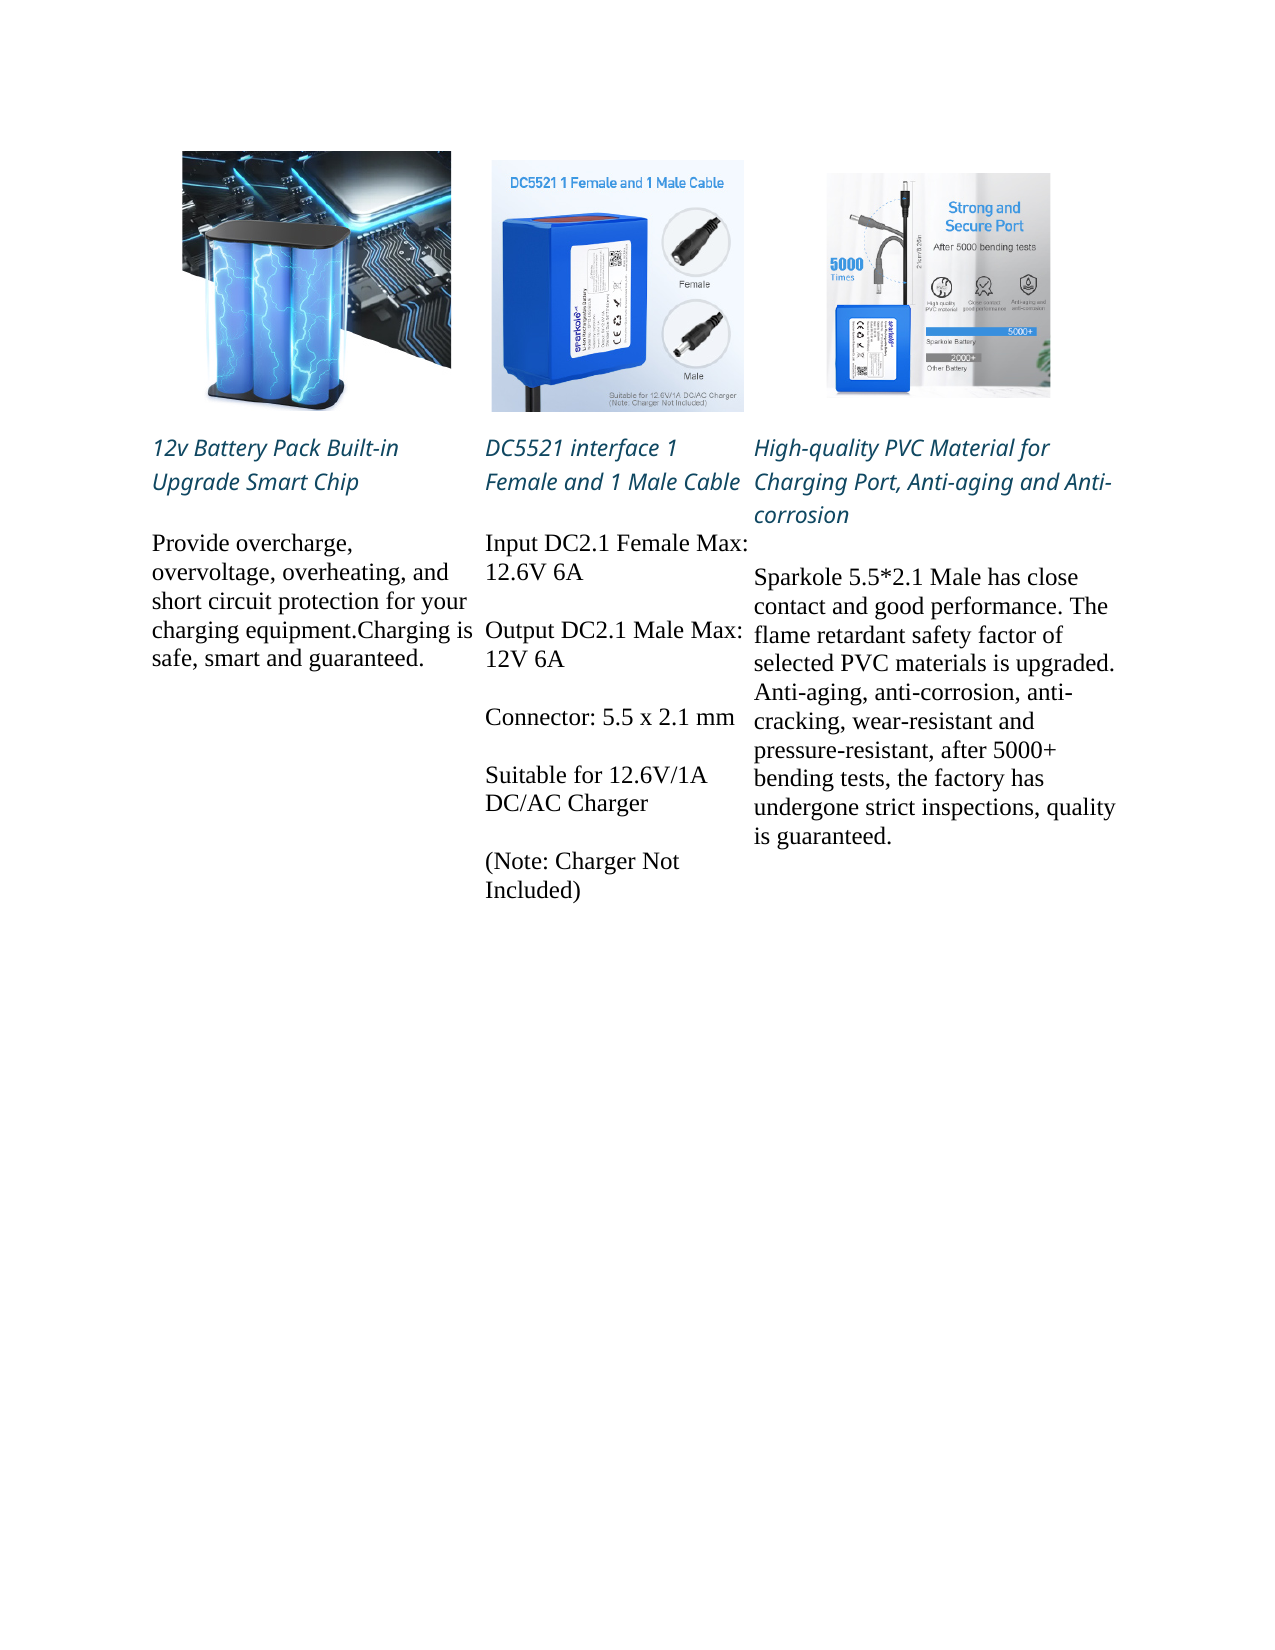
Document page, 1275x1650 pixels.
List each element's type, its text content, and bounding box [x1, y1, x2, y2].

table_header [484, 150, 752, 422]
picture [826, 173, 1051, 398]
table_header [150, 150, 483, 422]
table_cell 12v Battery Pack Built-in Upgrade Smart Chip Provide overcharge, overvoltage, overheating, and short circuit protection for your charging equipment.Charging is safe, smart and guaranteed. [150, 422, 483, 905]
table_cell High-quality PVC Material for Charging Port, Anti-aging and Anti-corrosion Sparkole 5.5*2.1 Male has close contact and good performance. The flame retardant safety factor of selected PVC materials is upgraded. Anti-aging, anti-corrosion, anti-cracking, wear-resistant and pressure-resistant, after 5000+ bending tests, the factory has undergone strict inspections, quality is guaranteed. [752, 422, 1125, 905]
picture [182, 151, 452, 421]
table_header [752, 150, 1125, 422]
picture [491, 160, 744, 412]
table_cell DC5521 interface 1 Female and 1 Male Cable Input DC2.1 Female Max: 12.6V 6A Output DC2.1 Male Max: 12V 6A Connector: 5.5 x 2.1 mm Suitable for 12.6V/1A DC/AC Charger (Note: Charger Not Included) [484, 422, 752, 905]
